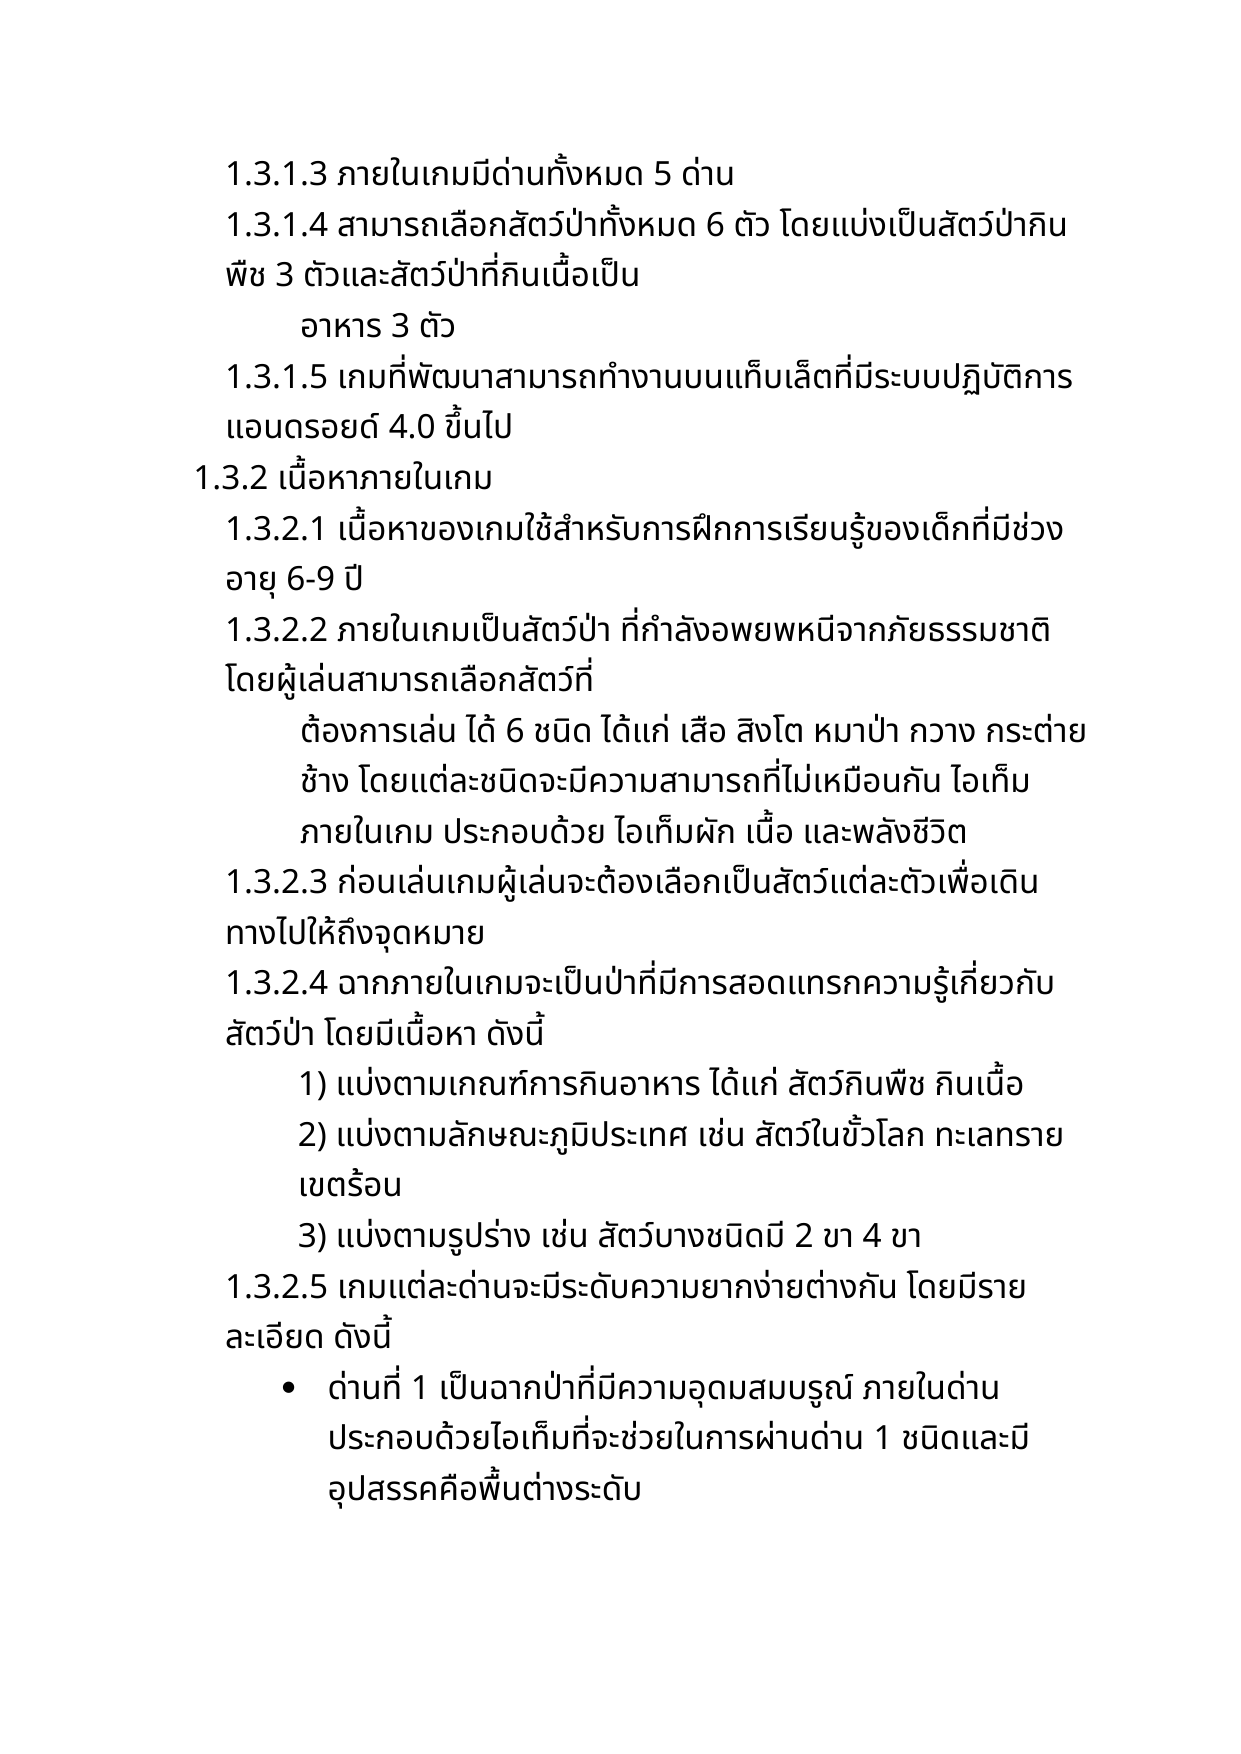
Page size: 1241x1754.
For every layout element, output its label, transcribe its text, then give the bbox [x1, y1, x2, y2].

list ด่านที่ 1 เป็นฉากป่าที่มีความอุดมสมบรูณ์ ภายในด่านประกอบด้วยไอเท็มที่จะช่วยในการผ่านด่าน 1 ชนิดและมีอุปสรรคคือพื้นต่างระดับ [283, 1363, 1090, 1515]
text 1.3.2.1 เนื้อหาของเกมใช้สำหรับการฝึกการเรียนรู้ของเด็กที่มีช่วงอายุ 6-9 ปี [225, 504, 1090, 606]
text 1.3.2.2 ภายในเกมเป็นสัตว์ป่า ที่กำลังอพยพหนีจากภัยธรรมชาติโดยผู้เล่นสามารถเลือกสัตว์ที่ [225, 606, 1090, 707]
text 1.3.2.4 ฉากภายในเกมจะเป็นป่าที่มีการสอดแทรกความรู้เกี่ยวกับสัตว์ป่า โดยมีเนื้อหา ดังนี้ [225, 959, 1090, 1060]
text 1.3.1.3 ภายในเกมมีด่านทั้งหมด 5 ด่าน [225, 150, 1090, 201]
text 2) แบ่งตามลักษณะภูมิประเทศ เช่น สัตว์ในขั้วโลก ทะเลทราย เขตร้อน [298, 1111, 1090, 1212]
text 1.3.1.5 เกมที่พัฒนาสามารถทำงานบนแท็บเล็ตที่มีระบบปฏิบัติการแอนดรอยด์ 4.0 ขึ้นไป [225, 352, 1090, 454]
text 1.3.2 เนื้อหาภายในเกม [150, 454, 1090, 504]
text 1.3.1.4 สามารถเลือกสัตว์ป่าทั้งหมด 6 ตัว โดยแบ่งเป็นสัตว์ป่ากินพืช 3 ตัวและสัตว์ป่าที่กินเนื้อเป็น [225, 201, 1090, 302]
text 3) แบ่งตามรูปร่าง เช่น สัตว์บางชนิดมี 2 ขา 4 ขา [298, 1212, 1090, 1262]
text 1.3.2.3 ก่อนเล่นเกมผู้เล่นจะต้องเลือกเป็นสัตว์แต่ละตัวเพื่อเดินทางไปให้ถึงจุดหมาย [225, 858, 1090, 959]
text อาหาร 3 ตัว [225, 302, 1090, 352]
text 1) แบ่งตามเกณฑ์การกินอาหาร ได้แก่ สัตว์กินพืช กินเนื้อ [298, 1060, 1090, 1111]
text 1.3.2.5 เกมแต่ละด่านจะมีระดับความยากง่ายต่างกัน โดยมีรายละเอียด ดังนี้ [225, 1262, 1090, 1363]
text ต้องการเล่น ได้ 6 ชนิด ได้แก่ เสือ สิงโต หมาป่า กวาง กระต่าย ช้าง โดยแต่ละชนิดจะมีความสามารถที่ไม่เหมือนกัน ไอเท็มภายในเกม ประกอบด้วย ไอเท็มผัก เนื้อ และพลังชีวิต [300, 707, 1090, 858]
